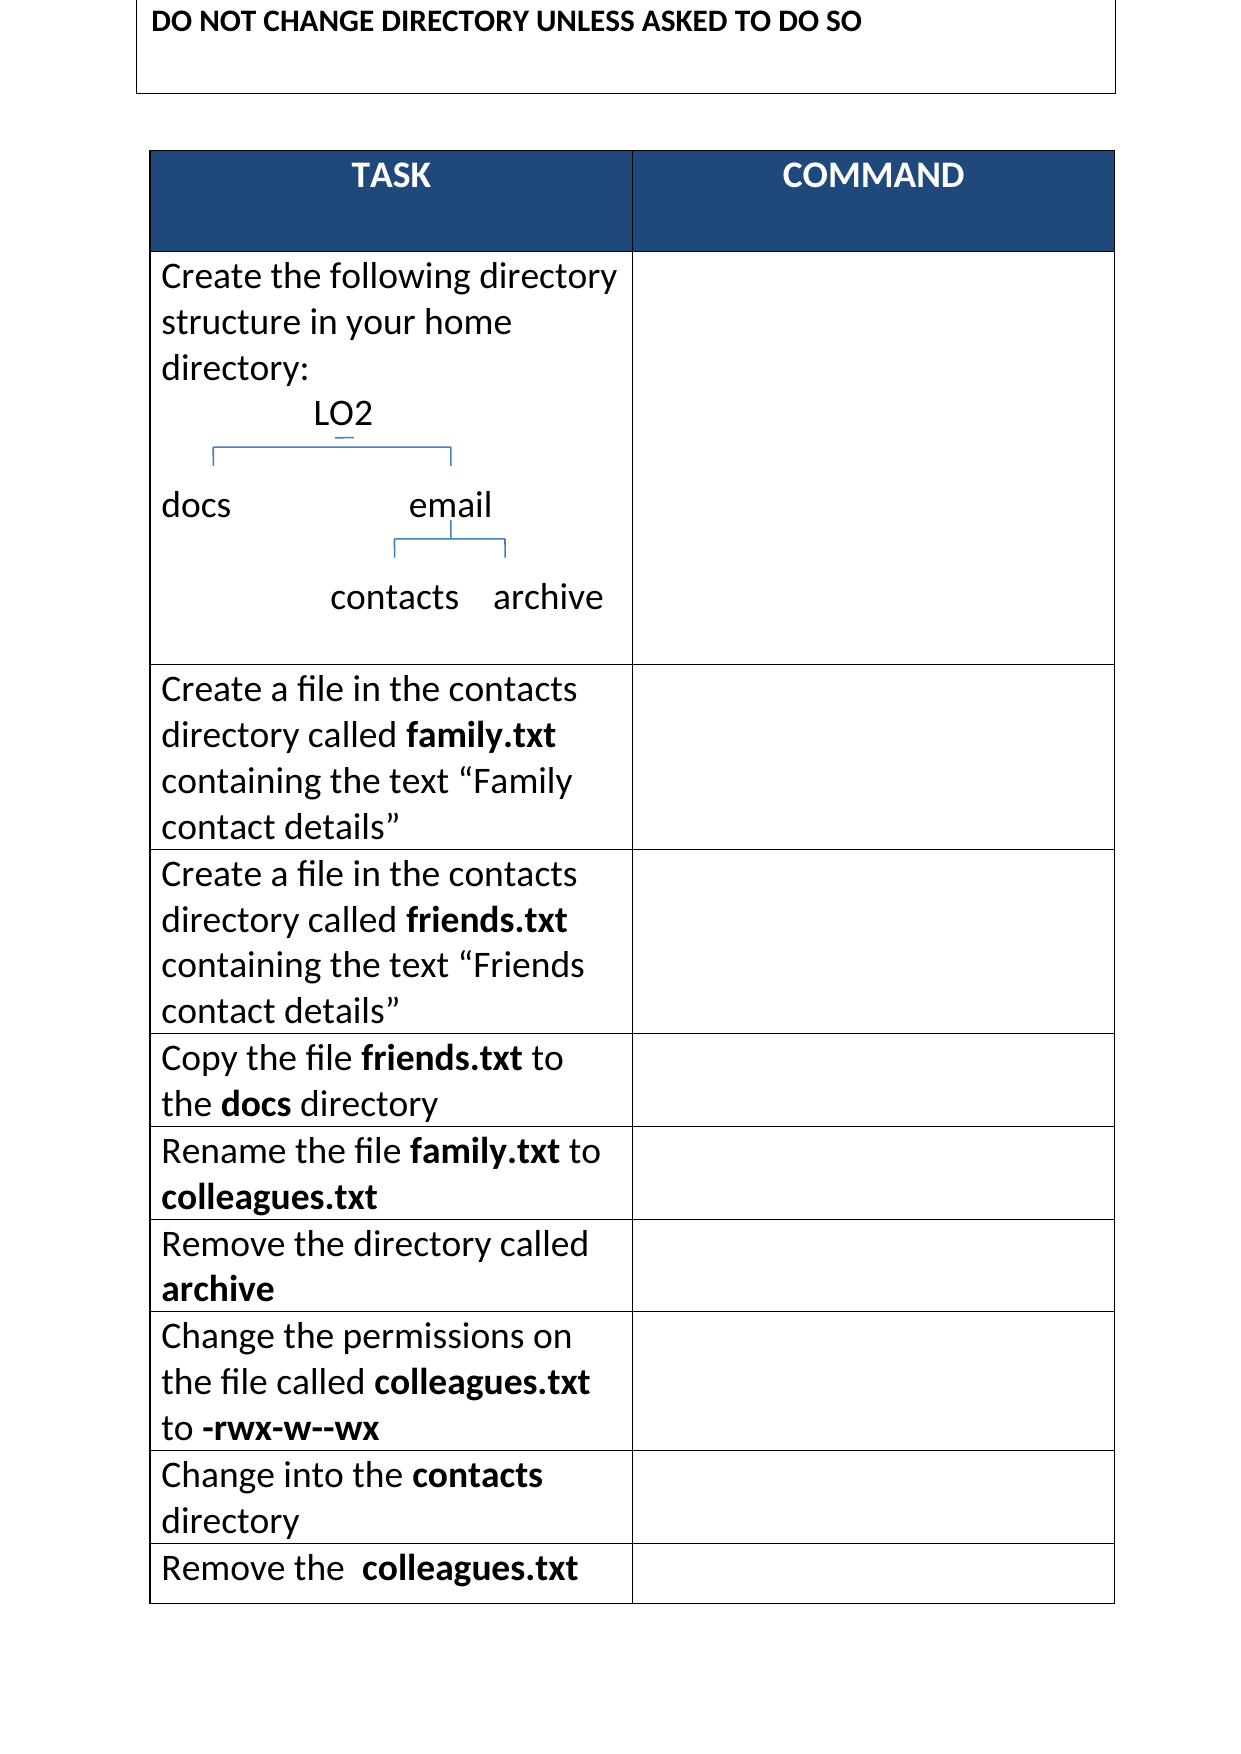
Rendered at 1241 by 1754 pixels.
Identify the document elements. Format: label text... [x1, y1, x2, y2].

table_cell [633, 1451, 1114, 1542]
table_cell [633, 1034, 1114, 1126]
table_cell [633, 1312, 1114, 1450]
table_cell [633, 1220, 1114, 1311]
table_cell Change the permissions on the file called colleagues.txt to -rwx-w--wx [151, 1312, 632, 1450]
table_cell [633, 665, 1114, 849]
table_header COMMAND [633, 151, 1114, 251]
table_cell [633, 252, 1114, 664]
table_cell Copy the file friends.txt to the docs directory [151, 1034, 632, 1126]
table_cell [633, 1544, 1114, 1603]
table_cell Rename the file family.txt to colleagues.txt [151, 1127, 632, 1218]
table_cell Create the following directory structure in your home directory: LO2 docs email contacts archive [151, 252, 632, 664]
table_cell [633, 850, 1114, 1033]
table_cell Remove the directory called archive [151, 1220, 632, 1311]
table_header TASK [151, 151, 632, 251]
table_cell Create a file in the contacts directory called family.txt containing the text “Family contact details” [151, 665, 632, 849]
table_cell Create a file in the contacts directory called friends.txt containing the text “Friends contact details” [151, 850, 632, 1033]
table_cell Change into the contacts directory [151, 1451, 632, 1542]
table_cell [151, 1544, 632, 1603]
table_cell [633, 1127, 1114, 1218]
